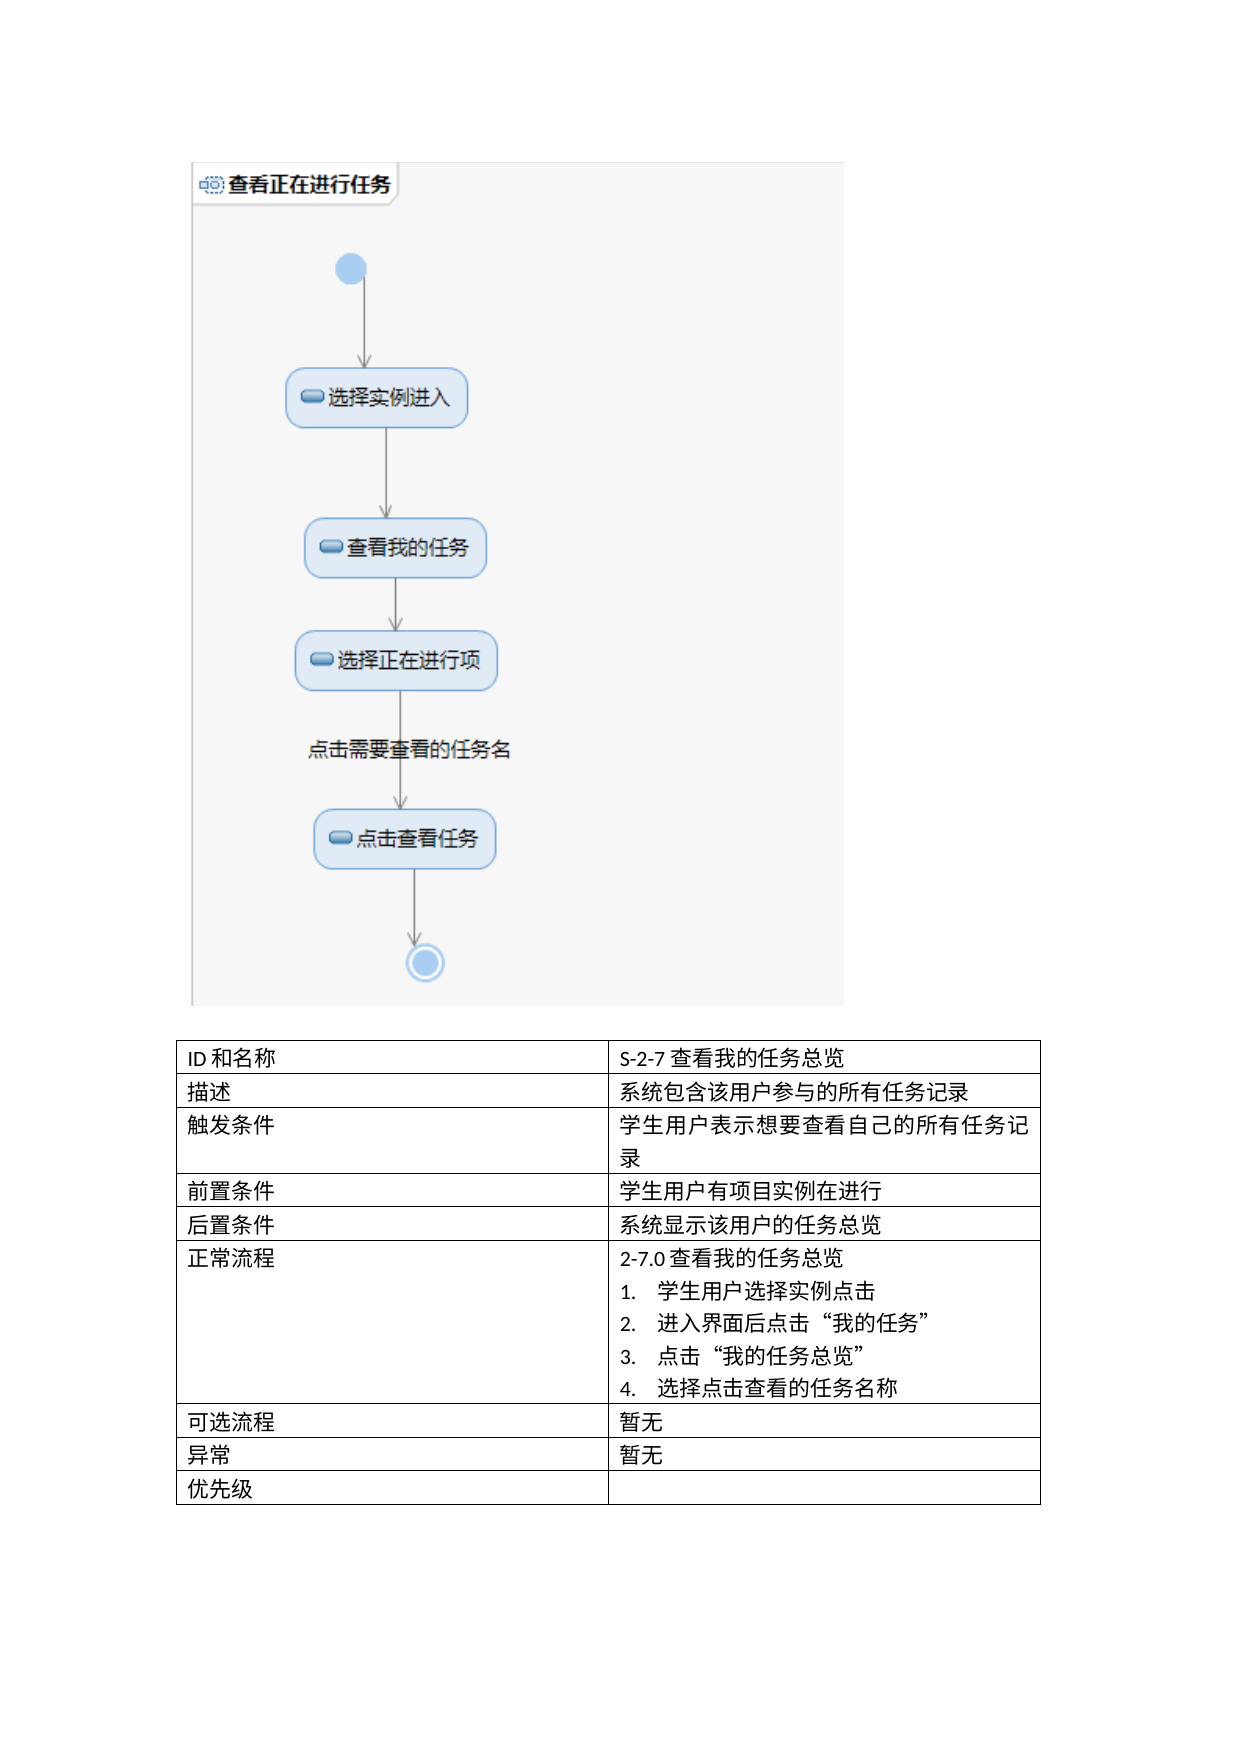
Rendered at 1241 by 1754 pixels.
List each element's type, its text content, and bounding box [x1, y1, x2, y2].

table_cell 学生用户有项目实例在进行 [609, 1174, 1040, 1206]
table_cell 学生用户表示想要查看自己的所有任务记录 [609, 1108, 1040, 1173]
table_cell 触发条件 [177, 1108, 608, 1173]
picture [187, 162, 844, 1006]
table_cell 后置条件 [177, 1207, 608, 1240]
table_cell 描述 [177, 1074, 608, 1107]
table_header S-2-7 查看我的任务总览 [609, 1041, 1040, 1073]
table_cell [609, 1471, 1040, 1504]
table_cell 优先级 [177, 1471, 608, 1504]
table_cell 可选流程 [177, 1404, 608, 1437]
table_cell 异常 [177, 1438, 608, 1470]
table_cell 前置条件 [177, 1174, 608, 1206]
table_cell 暂无 [609, 1438, 1040, 1470]
table_cell 系统包含该用户参与的所有任务记录 [609, 1074, 1040, 1107]
table_cell 系统显示该用户的任务总览 [609, 1207, 1040, 1240]
table_cell 暂无 [609, 1404, 1040, 1437]
table_header ID和名称 [177, 1041, 608, 1073]
table_cell 正常流程 [177, 1241, 608, 1403]
table_cell 2-7.0查看我的任务总览 学生用户选择实例点击 进入界面后点击“我的任务” 点击“我的任务总览” 选择点击查看的任务名称 [609, 1241, 1040, 1403]
